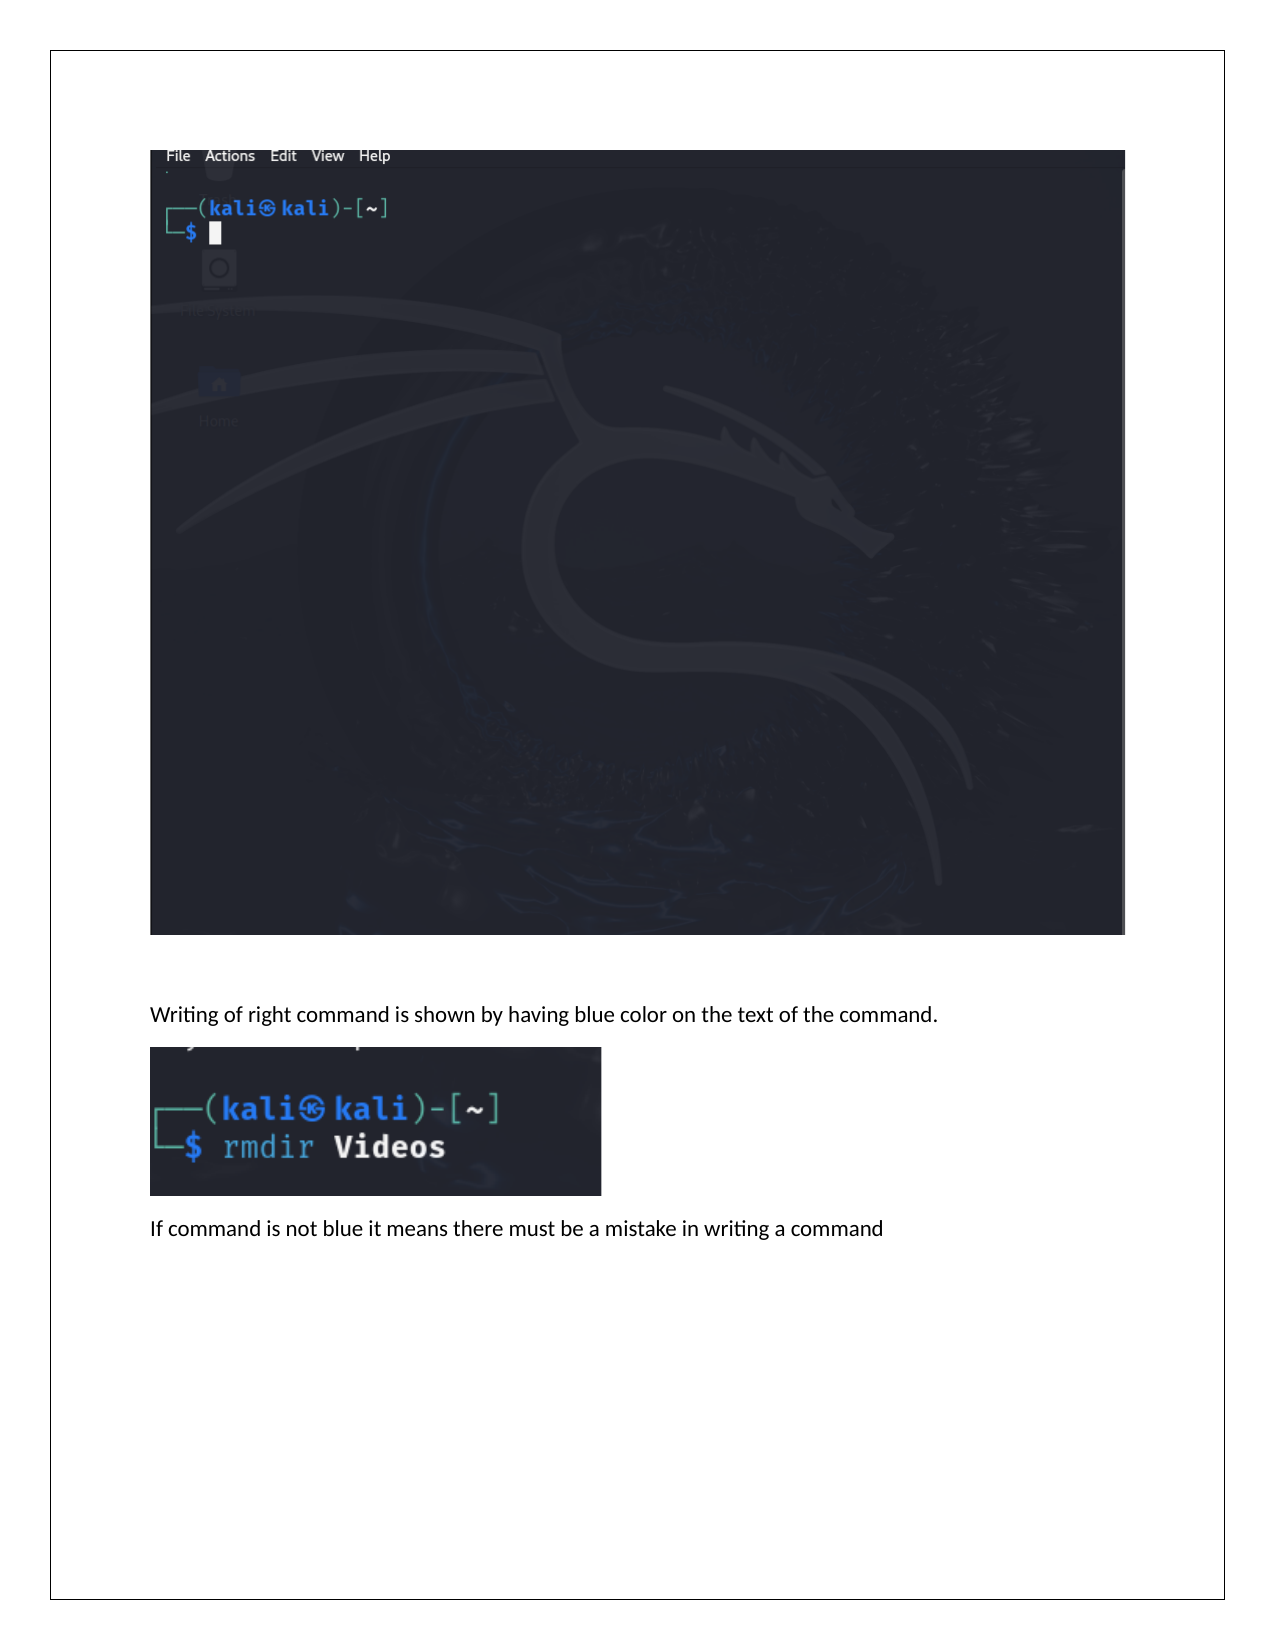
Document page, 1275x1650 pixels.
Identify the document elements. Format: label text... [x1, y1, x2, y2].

picture [150, 1047, 602, 1196]
text Writing of right command is shown by having blue color on the text of the command. [150, 1000, 1125, 1028]
picture [150, 150, 1125, 935]
text If command is not blue it means there must be a mistake in writing a command [150, 1214, 1125, 1242]
